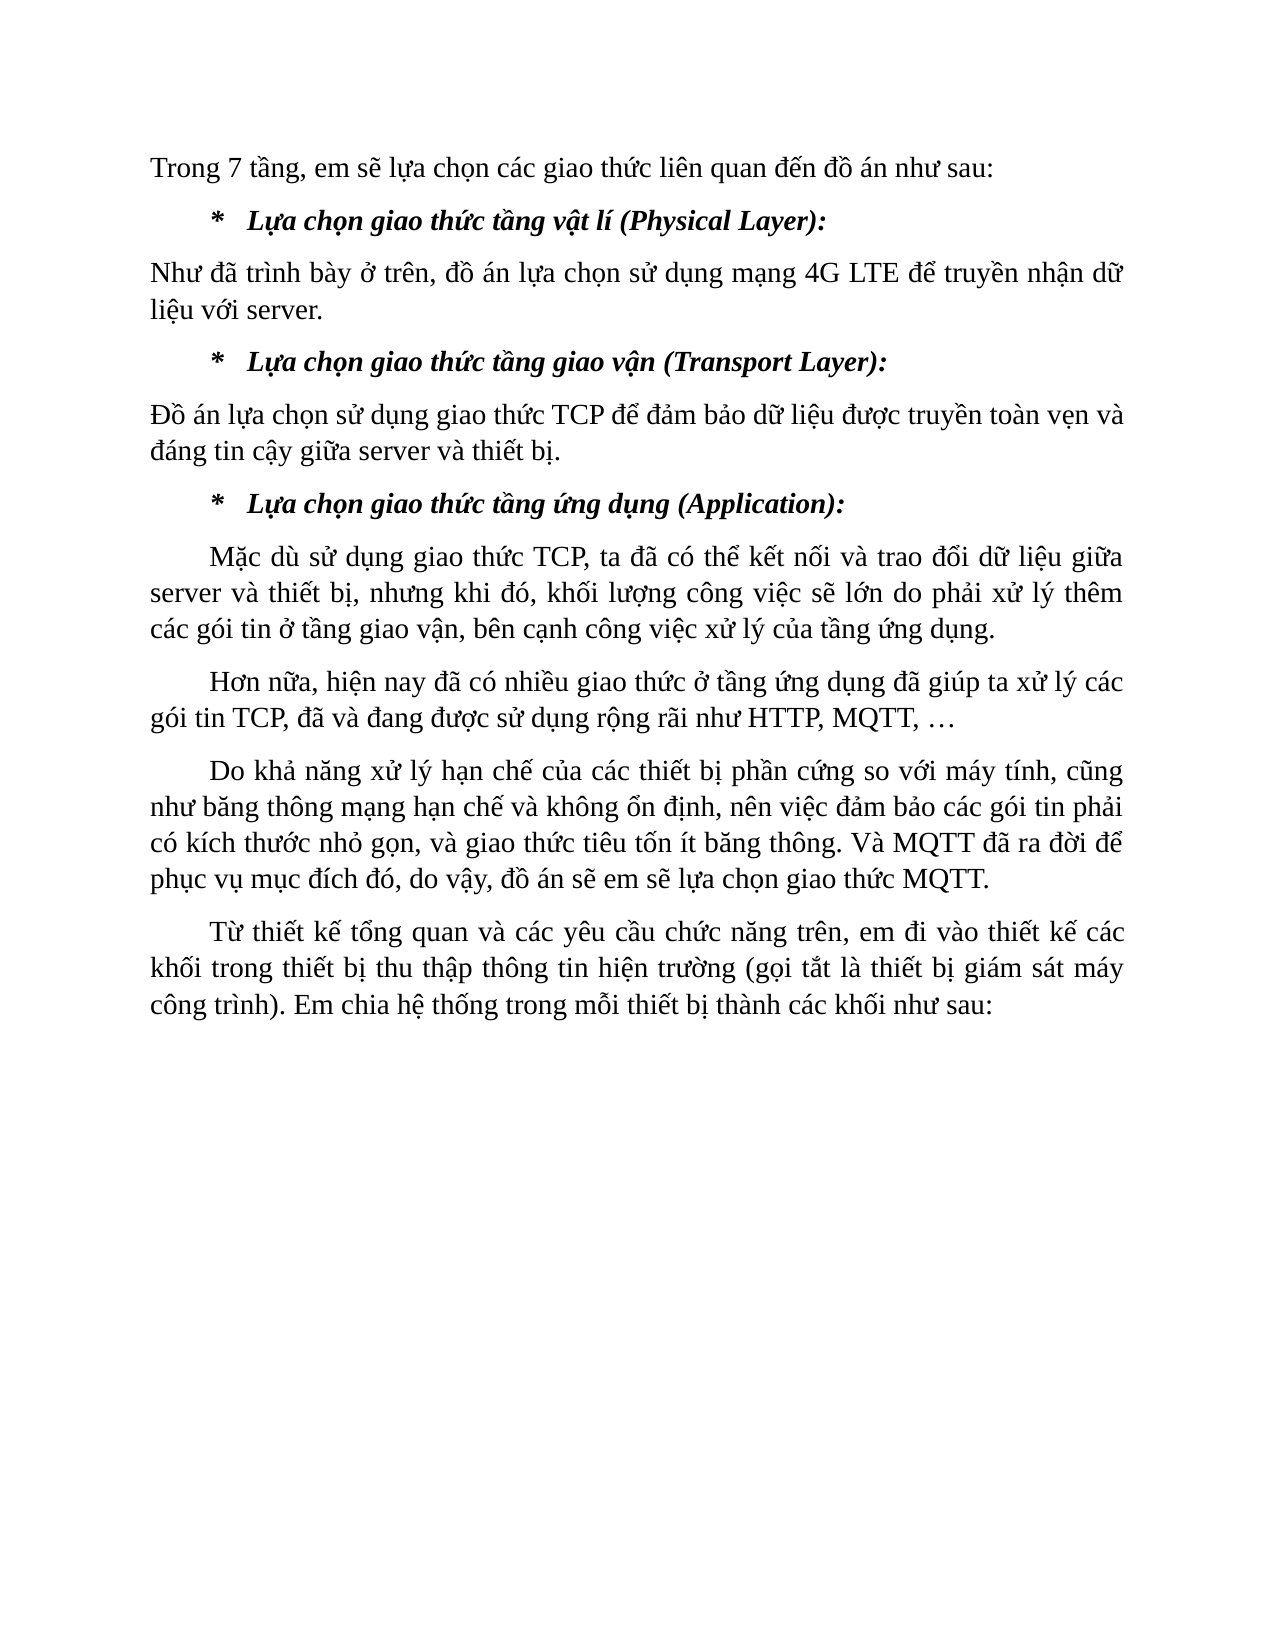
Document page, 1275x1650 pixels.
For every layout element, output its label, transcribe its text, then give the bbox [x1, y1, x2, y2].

list Lựa chọn giao thức tầng vật lí (Physical Layer): [209, 203, 1125, 236]
text Mặc dù sử dụng giao thức TCP, ta đã có thể kết nối và trao đổi dữ liệu giữa server và thiết bị, nhưng khi đó, khối lượng công việc sẽ lớn do phải xử lý thêm các gói tin ở tầng giao vận, bên cạnh công việc xử lý của tầng ứng dụng. [150, 539, 1125, 645]
text Từ thiết kế tổng quan và các yêu cầu chức năng trên, em đi vào thiết kế các khối trong thiết bị thu thập thông tin hiện trường (gọi tắt là thiết bị giám sát máy công trình). Em chia hệ thống trong mỗi thiết bị thành các khối như sau: [150, 914, 1125, 1020]
text Trong 7 tầng, em sẽ lựa chọn các giao thức liên quan đến đồ án như sau: [150, 150, 1125, 183]
text Đồ án lựa chọn sử dụng giao thức TCP để đảm bảo dữ liệu được truyền toàn vẹn và đáng tin cậy giữa server và thiết bị. [150, 397, 1125, 467]
list Lựa chọn giao thức tầng giao vận (Transport Layer): [209, 344, 1125, 378]
text Hơn nữa, hiện nay đã có nhiều giao thức ở tầng ứng dụng đã giúp ta xử lý các gói tin TCP, đã và đang được sử dụng rộng rãi như HTTP, MQTT, … [150, 664, 1125, 734]
text Do khả năng xử lý hạn chế của các thiết bị phần cứng so với máy tính, cũng như băng thông mạng hạn chế và không ổn định, nên việc đảm bảo các gói tin phải có kích thước nhỏ gọn, và giao thức tiêu tốn ít băng thông. Và MQTT đã ra đời để phục vụ mục đích đó, do vậy, đồ án sẽ em sẽ lựa chọn giao thức MQTT. [150, 753, 1125, 895]
list Lựa chọn giao thức tầng ứng dụng (Application): [209, 486, 1125, 520]
text Như đã trình bày ở trên, đồ án lựa chọn sử dụng mạng 4G LTE để truyền nhận dữ liệu với server. [150, 256, 1125, 325]
